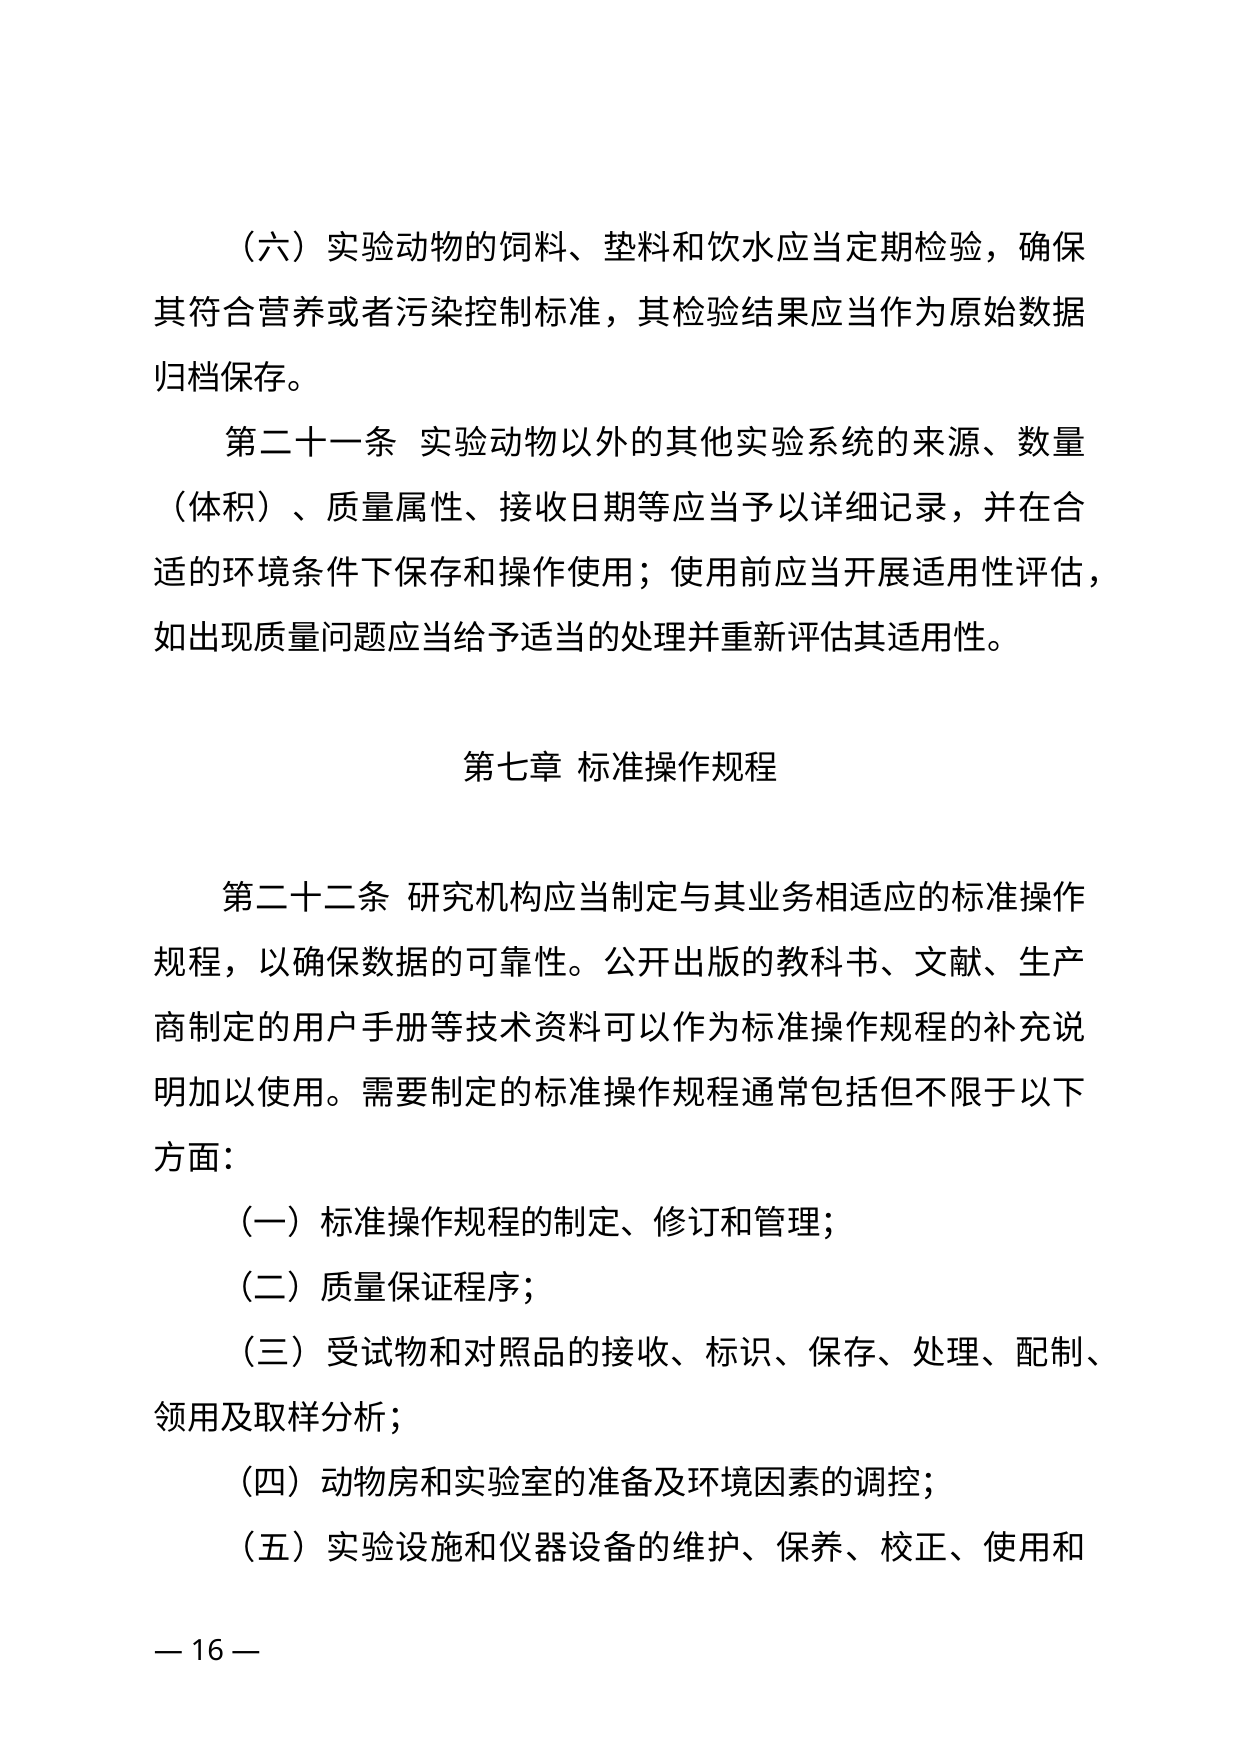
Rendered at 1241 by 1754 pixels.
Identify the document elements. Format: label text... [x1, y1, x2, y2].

text 第二十二条 研究机构应当制定与其业务相适应的标准操作规程，以确保数据的可靠性。公开出版的教科书、文献、生产商制定的用户手册等技术资料可以作为标准操作规程的补充说明加以使用。需要制定的标准操作规程通常包括但不限于以下方面： [153, 862, 1087, 1187]
text （六）实验动物的饲料、垫料和饮水应当定期检验，确保其符合营养或者污染控制标准，其检验结果应当作为原始数据归档保存。 [153, 212, 1087, 407]
text 第七章 标准操作规程 [153, 732, 1087, 797]
text 第二十一条 实验动物以外的其他实验系统的来源、数量（体积）、质量属性、接收日期等应当予以详细记录，并在合适的环境条件下保存和操作使用；使用前应当开展适用性评估，如出现质量问题应当给予适当的处理并重新评估其适用性。 [153, 407, 1087, 667]
text （三）受试物和对照品的接收、标识、保存、处理、配制、领用及取样分析； [153, 1317, 1087, 1447]
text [153, 1512, 1087, 1577]
text （四）动物房和实验室的准备及环境因素的调控； [153, 1447, 1087, 1512]
text （一）标准操作规程的制定、修订和管理； [153, 1187, 1087, 1252]
text （二）质量保证程序； [153, 1252, 1087, 1317]
